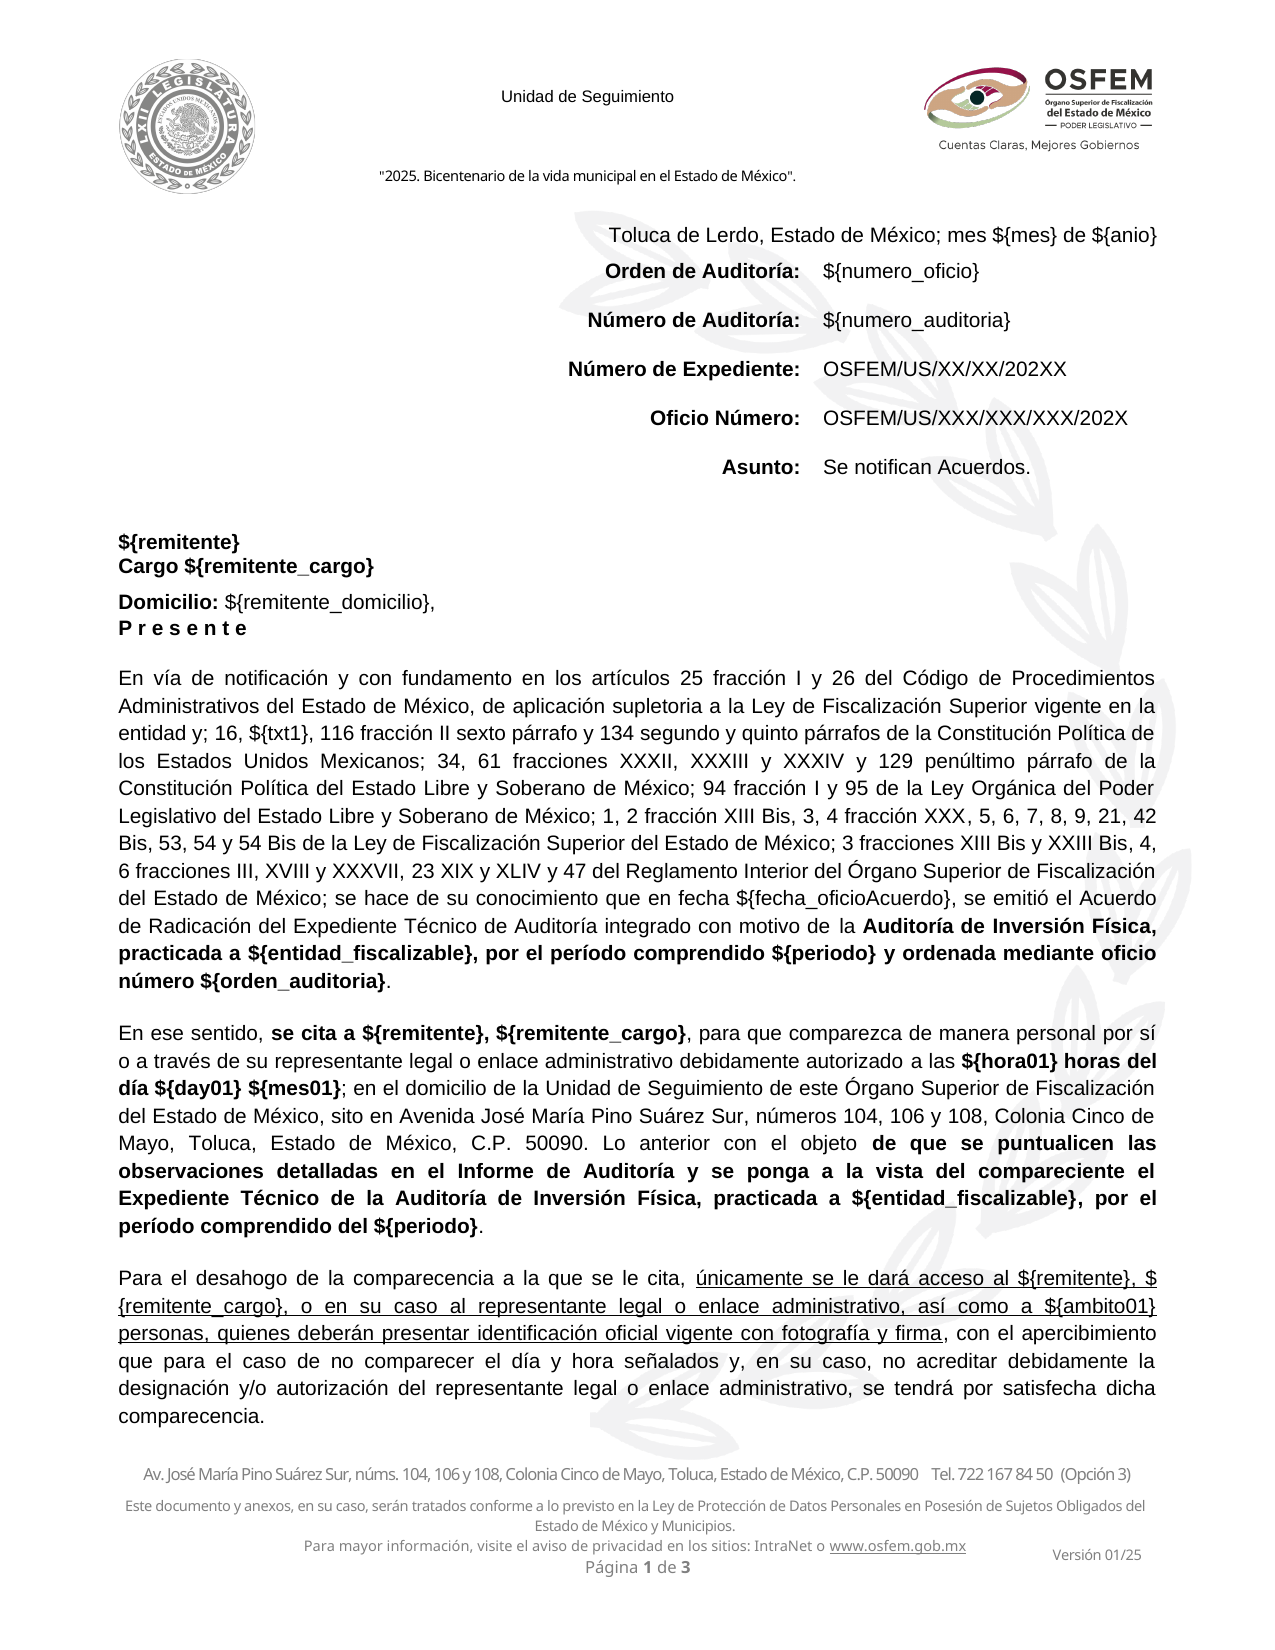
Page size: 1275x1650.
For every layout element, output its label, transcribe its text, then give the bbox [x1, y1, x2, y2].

text P r e s e n t e [118, 615, 1157, 639]
text Domicilio: ${remitente_domicilio}, [118, 589, 1157, 613]
text En ese sentido, se cita a ${remitente}, ${remitente_cargo}, para que comparezca de manera personal por sí o a través de su representante legal o enlace administrativo debidamente autorizado a las ${hora01} horas del día ${day01} ${mes01}; en el domicilio de la Unidad de Seguimiento de este Órgano Superior de Fiscalización del Estado de México, sito en Avenida José María Pino Suárez Sur, números 104, 106 y 108, Colonia Cinco de Mayo, Toluca, Estado de México, C.P. 50090. Lo anterior con el objeto de que se puntualicen las observaciones detalladas en el Informe de Auditoría y se ponga a la vista del compareciente el Expediente Técnico de la Auditoría de Inversión Física, practicada a ${entidad_fiscalizable}, por el período comprendido del ${periodo}. [118, 1021, 1157, 1238]
text Para el desahogo de la comparecencia a la que se le cita, únicamente se le dará acceso al ${remitente}, ${remitente_cargo}, o en su caso al representante legal o enlace administrativo, así como a ${ambito01} personas, quienes deberán presentar identificación oficial vigente con fotografía y firma, con el apercibimiento que para el caso de no comparecer el día y hora señalados y, en su caso, no acreditar debidamente la designación y/o autorización del representante legal o enlace administrativo, se tendrá por satisfecha dicha comparecencia. [118, 1266, 1157, 1315]
picture [558, 210, 1192, 1460]
picture [920, 59, 1157, 157]
text Cargo ${remitente_cargo} [118, 553, 1157, 577]
picture [118, 59, 256, 195]
text En vía de notificación y con fundamento en los artículos 25 fracción I y 26 del Código de Procedimientos Administrativos del Estado de México, de aplicación supletoria a la Ley de Fiscalización Superior vigente en la entidad y; 16, ${txt1}, 116 fracción II sexto párrafo y 134 segundo y quinto párrafos de la Constitución Política de los Estados Unidos Mexicanos; 34, 61 fracciones XXXII, XXXIII y XXXIV y 129 penúltimo párrafo de la Constitución Política del Estado Libre y Soberano de México; 94 fracción I y 95 de la Ley Orgánica del Poder Legislativo del Estado Libre y Soberano de México; 1, 2 fracción XIII Bis, 3, 4 fracción XXX, 5, 6, 7, 8, 9, 21, 42 Bis, 53, 54 y 54 Bis de la Ley de Fiscalización Superior del Estado de México; 3 fracciones XIII Bis y XXIII Bis, 4, 6 fracciones III, XVIII y XXXVII, 23 XIX y XLIV y 47 del Reglamento Interior del Órgano Superior de Fiscalización del Estado de México; se hace de su conocimiento que en fecha ${fecha_oficioAcuerdo}, se emitió el Acuerdo de Radicación del Expediente Técnico de Auditoría integrado con motivo de la Auditoría de Inversión Física, practicada a ${entidad_fiscalizable}, por el período comprendido ${periodo} y ordenada mediante oficio número ${orden_auditoria}. [118, 666, 1157, 993]
text Para el desahogo de la comparecencia a la que se le cita, únicamente se le dará acceso al ${remitente}, ${remitente_cargo}, o en su caso al representante legal o enlace administrativo, así como a ${ambito01} personas, quienes deberán presentar identificación oficial vigente con fotografía y firma, con el apercibimiento que para el caso de no comparecer el día y hora señalados y, en su caso, no acreditar debidamente la designación y/o autorización del representante legal o enlace administrativo, se tendrá por satisfecha dicha comparecencia. [118, 1316, 1157, 1428]
text ${remitente} [118, 529, 1157, 553]
